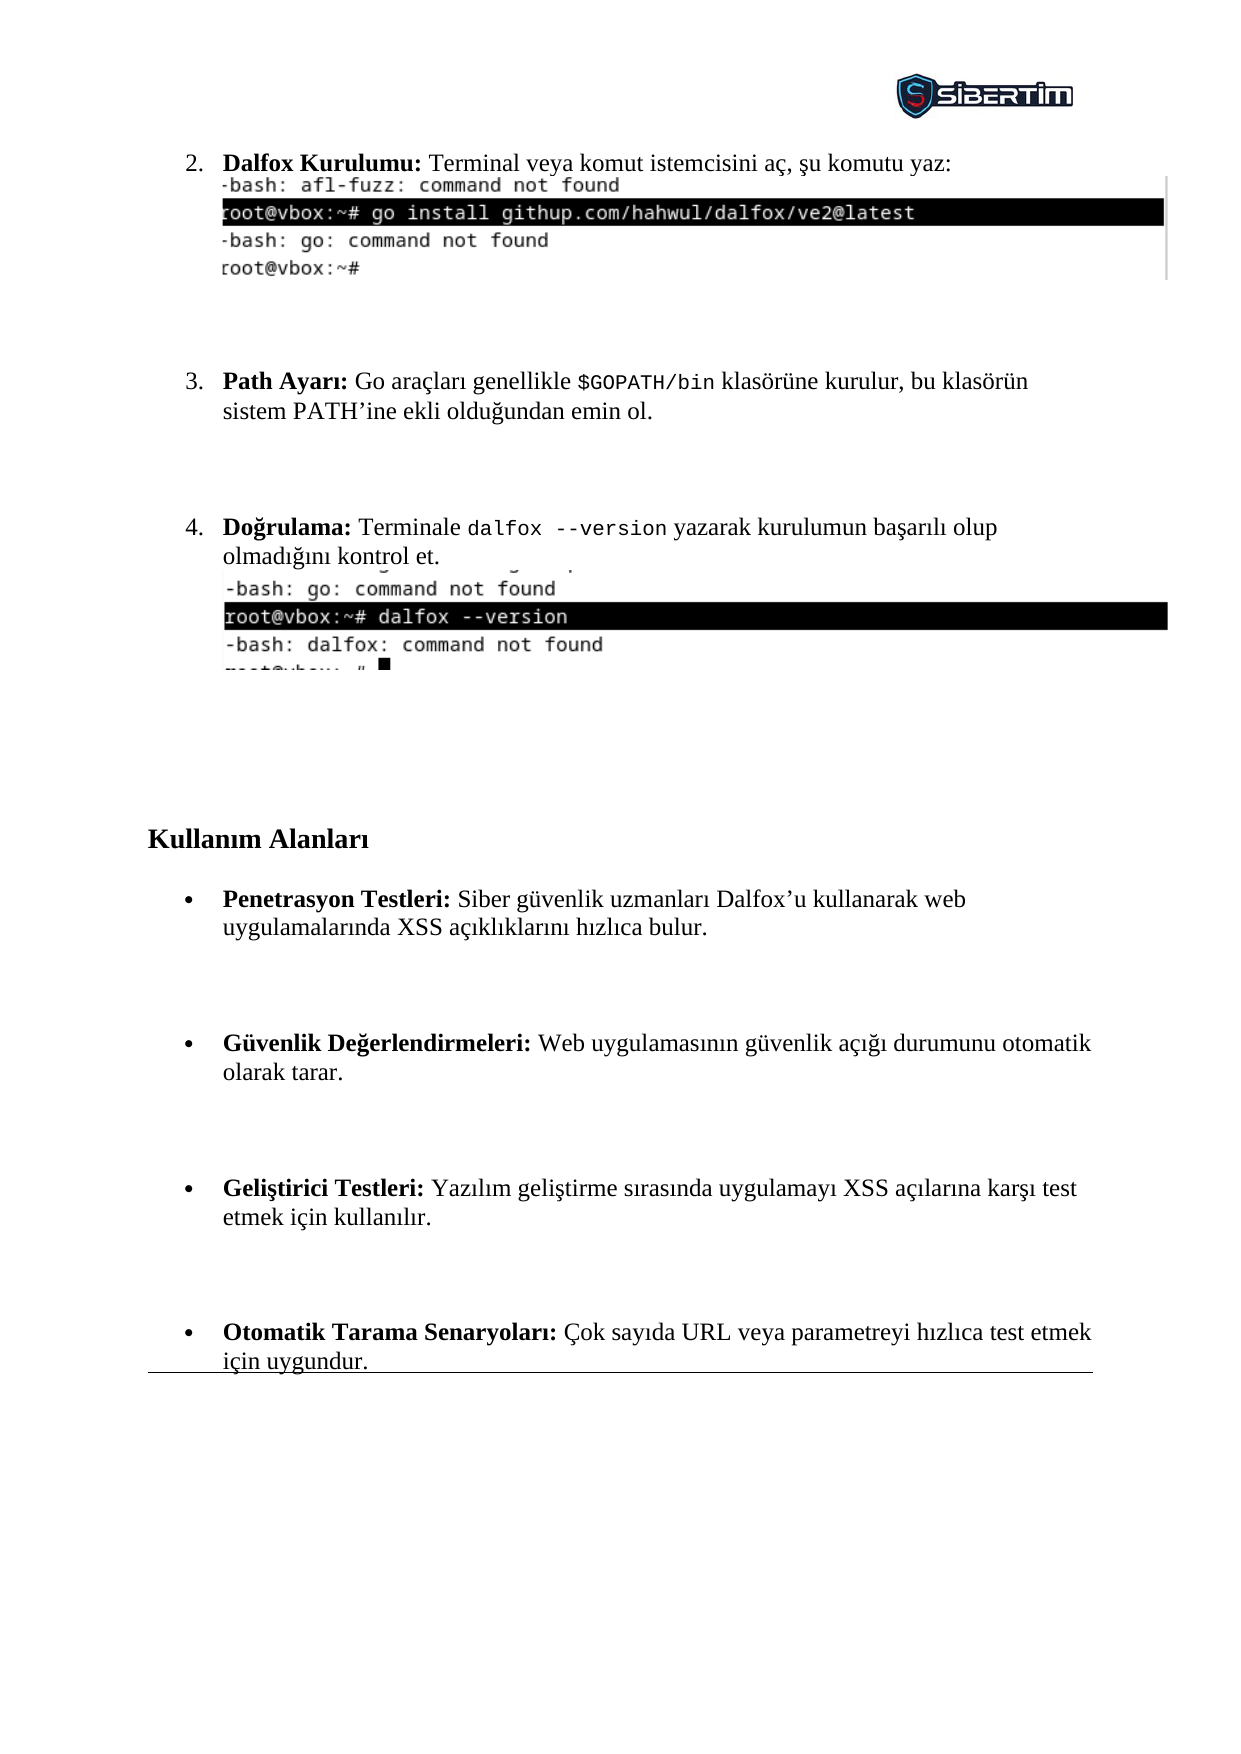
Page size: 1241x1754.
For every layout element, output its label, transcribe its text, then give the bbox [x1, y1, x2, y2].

picture [222, 176, 1168, 280]
list Penetrasyon Testleri: Siber güvenlik uzmanları Dalfox’u kullanarak web uygulamalarında XSS açıklıklarını hızlıca bulur. [185, 884, 1093, 941]
text Kullanım Alanları [148, 822, 1093, 854]
list Geliştirici Testleri: Yazılım geliştirme sırasında uygulamayı XSS açılarına karşı test etmek için kullanılır. [185, 1173, 1093, 1230]
list Güvenlik Değerlendirmeleri: Web uygulamasının güvenlik açığı durumunu otomatik olarak tarar. [185, 1028, 1093, 1086]
picture [893, 73, 1074, 119]
list Otomatik Tarama Senaryoları: Çok sayıda URL veya parametreyi hızlıca test etmek için uygundur. [185, 1317, 1093, 1372]
picture [222, 570, 1168, 670]
list Path Ayarı: Go araçları genellikle $GOPATH/bin klasörüne kurulur, bu klasörün sistem PATH’ine ekli olduğundan emin ol. [185, 366, 1093, 424]
